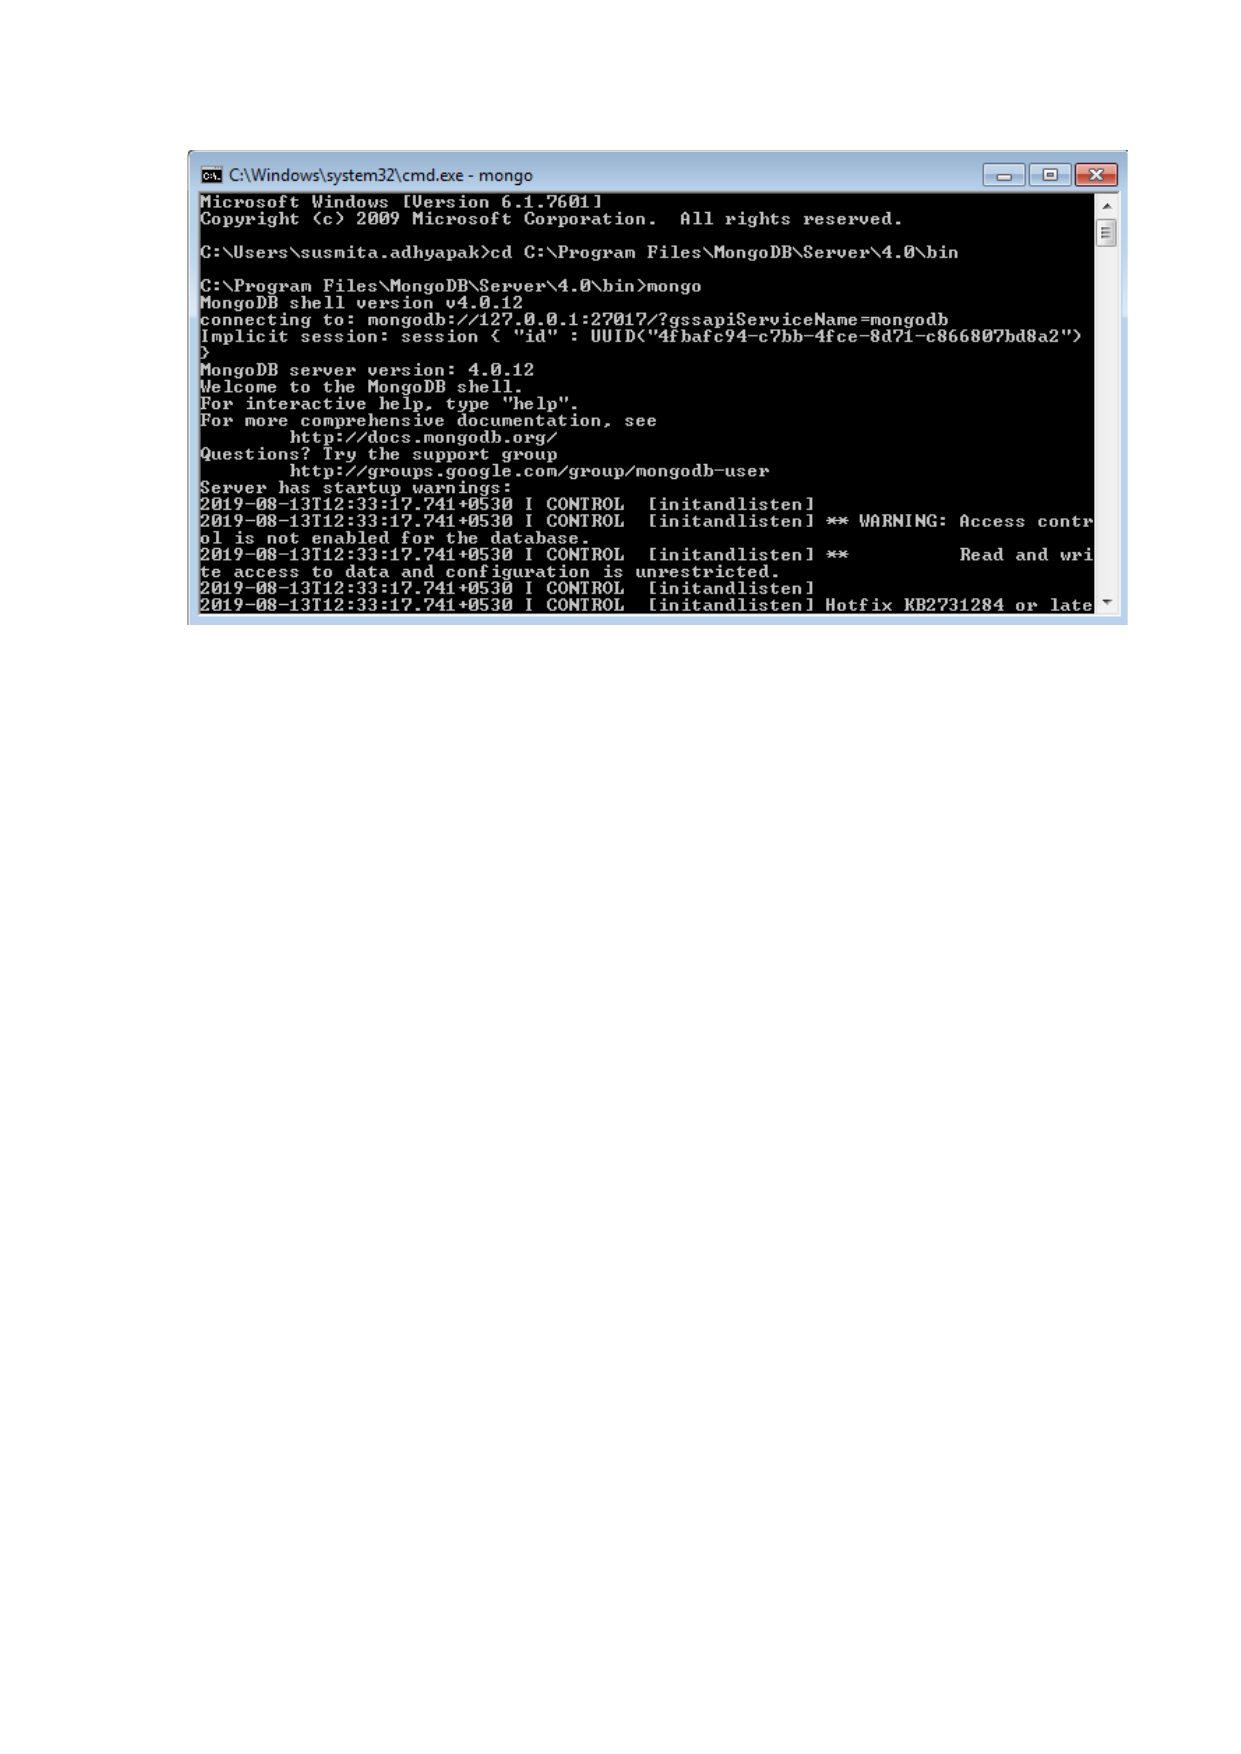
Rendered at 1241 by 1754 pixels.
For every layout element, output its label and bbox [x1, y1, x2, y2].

picture [187, 150, 1128, 625]
